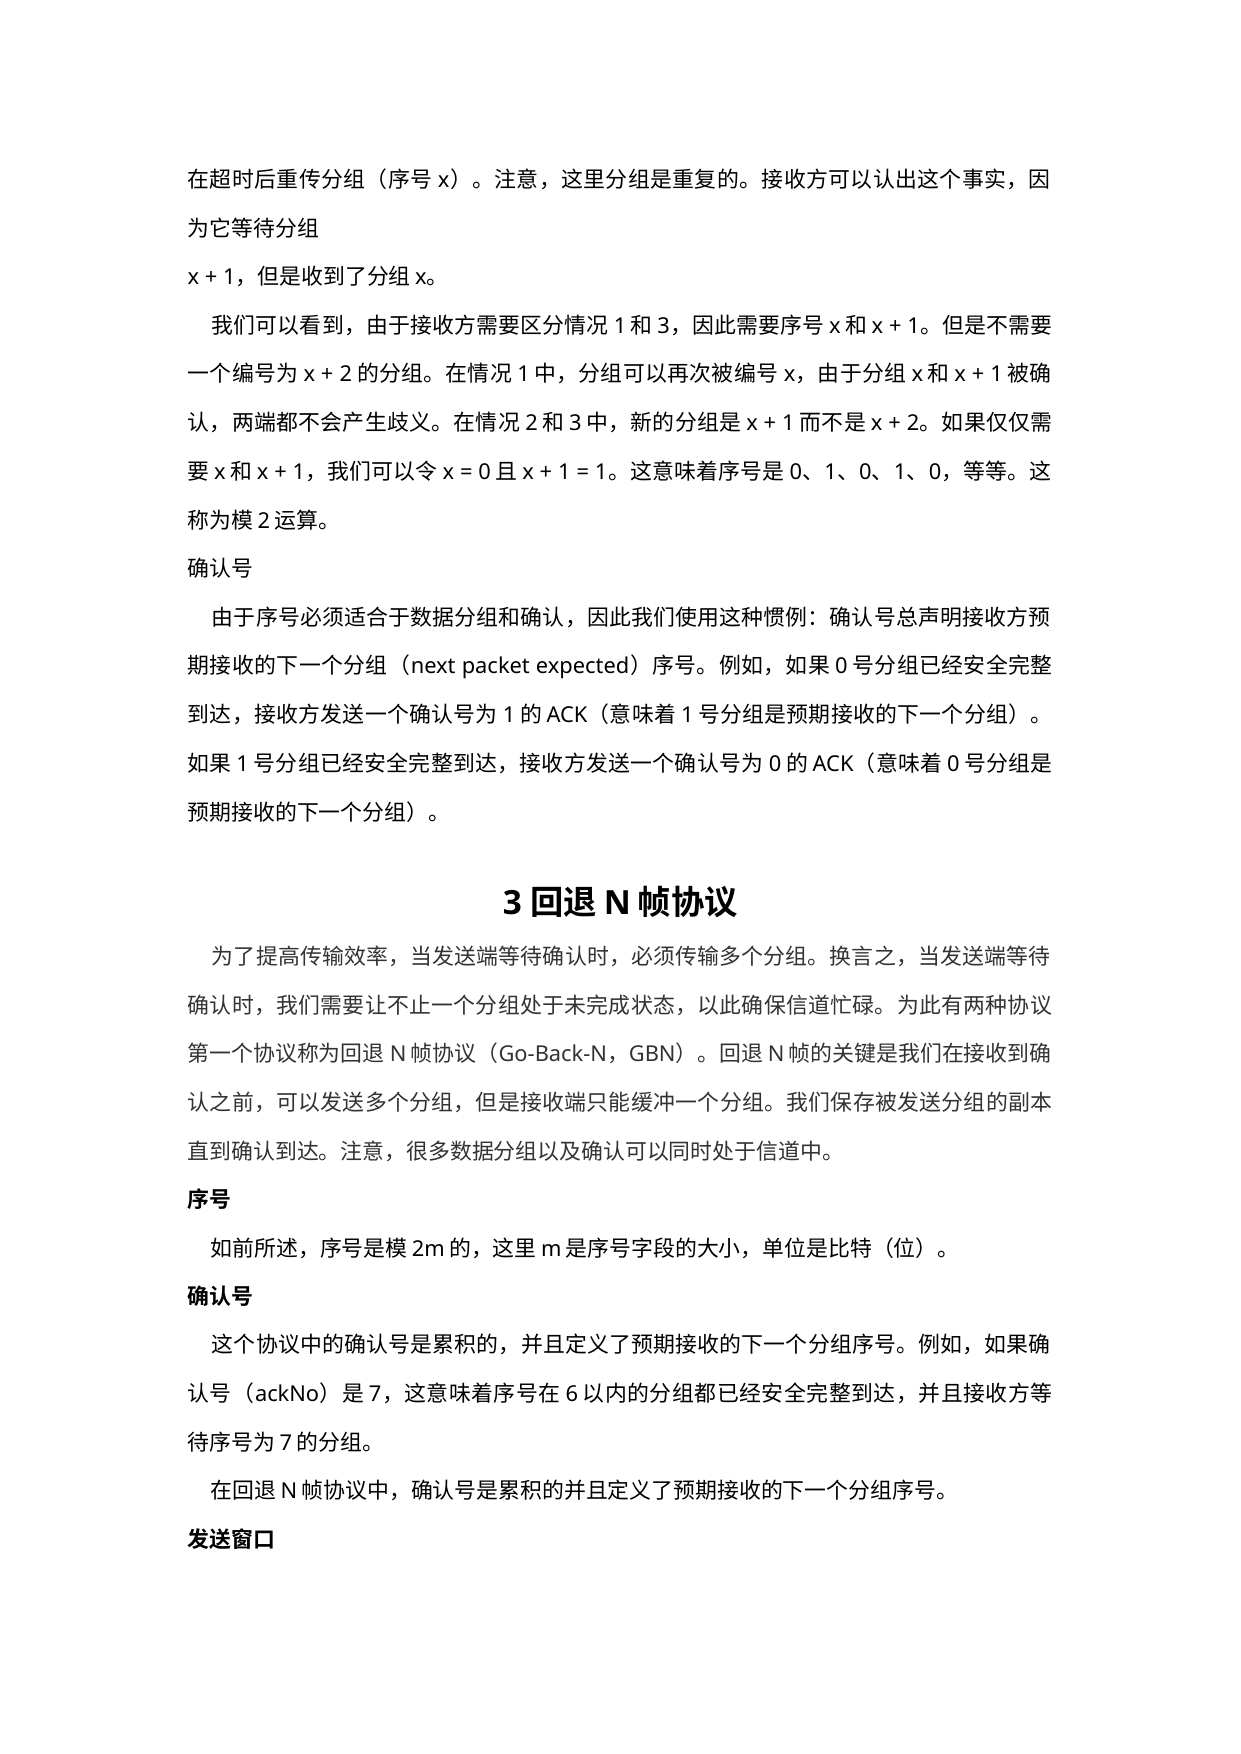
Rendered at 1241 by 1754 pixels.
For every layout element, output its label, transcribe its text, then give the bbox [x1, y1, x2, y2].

text 确认号 [187, 1279, 1053, 1311]
text 在回退N帧协议中，确认号是累积的并且定义了预期接收的下一个分组序号。 [187, 1473, 1053, 1505]
text 为了提高传输效率，当发送端等待确认时，必须传输多个分组。换言之，当发送端等待确认时，我们需要让不止一个分组处于未完成状态，以此确保信道忙碌。为此有两种协议。第一个协议称为回退N帧协议（Go-Back-N，GBN）。回退N帧的关键是我们在接收到确认之前，可以发送多个分组，但是接收端只能缓冲一个分组。我们保存被发送分组的副本直到确认到达。注意，很多数据分组以及确认可以同时处于信道中。 [187, 939, 1053, 1166]
text 3．分组安全完整到达接收端；接收方发送一个确认，但是确认被破坏或丢失了。发送方在超时后重传分组（序号x）。注意，这里分组是重复的。接收方可以认出这个事实，因为它等待分组 [187, 162, 1053, 243]
text x + 1，但是收到了分组x。 [187, 259, 1053, 292]
text 如前所述，序号是模2m的，这里m是序号字段的大小，单位是比特（位）。 [187, 1230, 1053, 1263]
text 我们可以看到，由于接收方需要区分情况1和3，因此需要序号x和x + 1。但是不需要一个编号为x + 2的分组。在情况1中，分组可以再次被编号x，由于分组x和x + 1被确认，两端都不会产生歧义。在情况2和3中，新的分组是x + 1而不是x + 2。如果仅仅需要x和x + 1，我们可以令x = 0且x + 1 = 1。这意味着序号是0、1、0、1、0，等等。这称为模2运算。 [187, 307, 1053, 535]
text 这个协议中的确认号是累积的，并且定义了预期接收的下一个分组序号。例如，如果确认号（ackNo）是7，这意味着序号在6以内的分组都已经安全完整到达，并且接收方等待序号为7的分组。 [187, 1327, 1053, 1457]
text 由于序号必须适合于数据分组和确认，因此我们使用这种惯例：确认号总声明接收方预期接收的下一个分组（next packet expected）序号。例如，如果0号分组已经安全完整到达，接收方发送一个确认号为1的ACK（意味着1号分组是预期接收的下一个分组）。如果1号分组已经安全完整到达，接收方发送一个确认号为0的ACK（意味着0号分组是预期接收的下一个分组）。 [187, 599, 1053, 827]
text 发送窗口 [187, 1521, 1053, 1554]
text 确认号 [187, 551, 1053, 583]
title 3 回退N帧协议 [187, 867, 1053, 932]
text 序号 [187, 1182, 1053, 1214]
